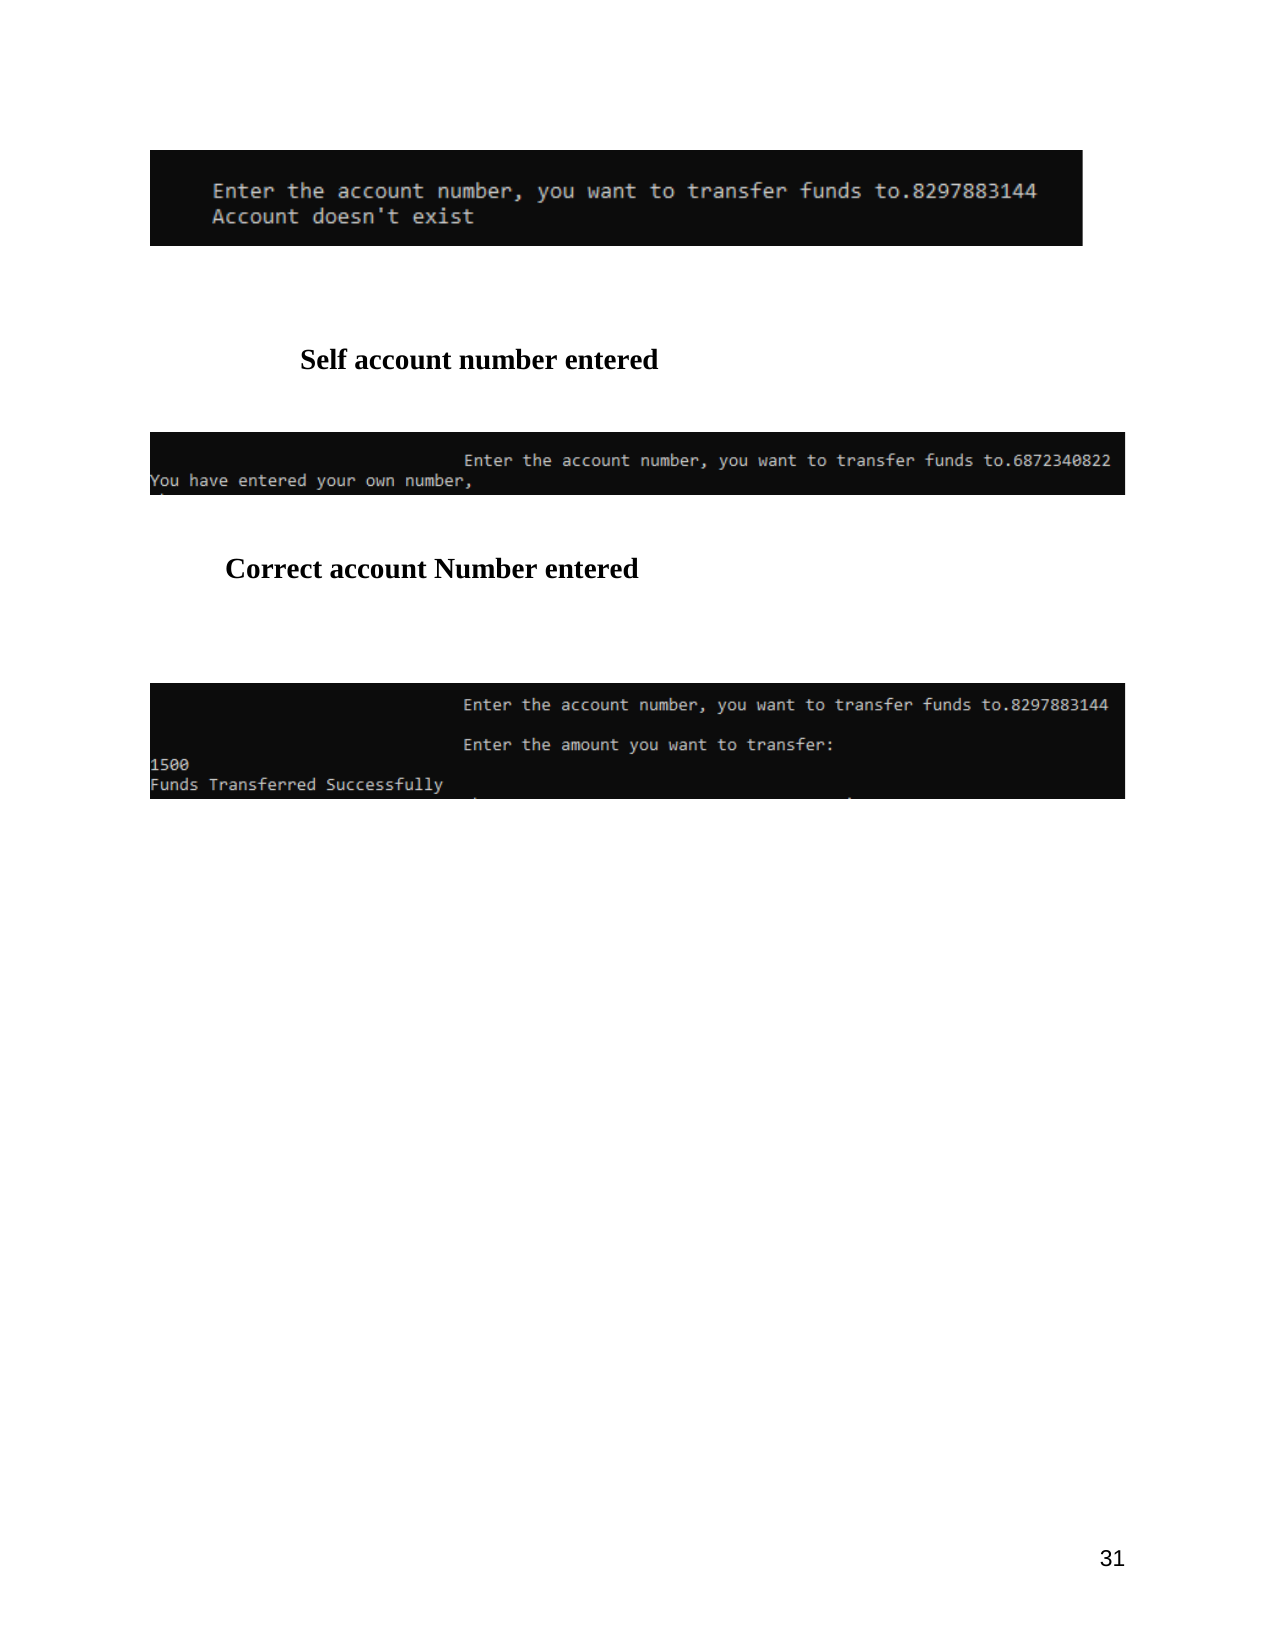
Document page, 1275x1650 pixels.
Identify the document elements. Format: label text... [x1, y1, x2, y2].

picture [150, 432, 1125, 495]
picture [150, 683, 1125, 799]
picture [150, 150, 1083, 246]
text Self account number entered [150, 342, 1125, 376]
text Correct account Number entered [150, 551, 1125, 584]
